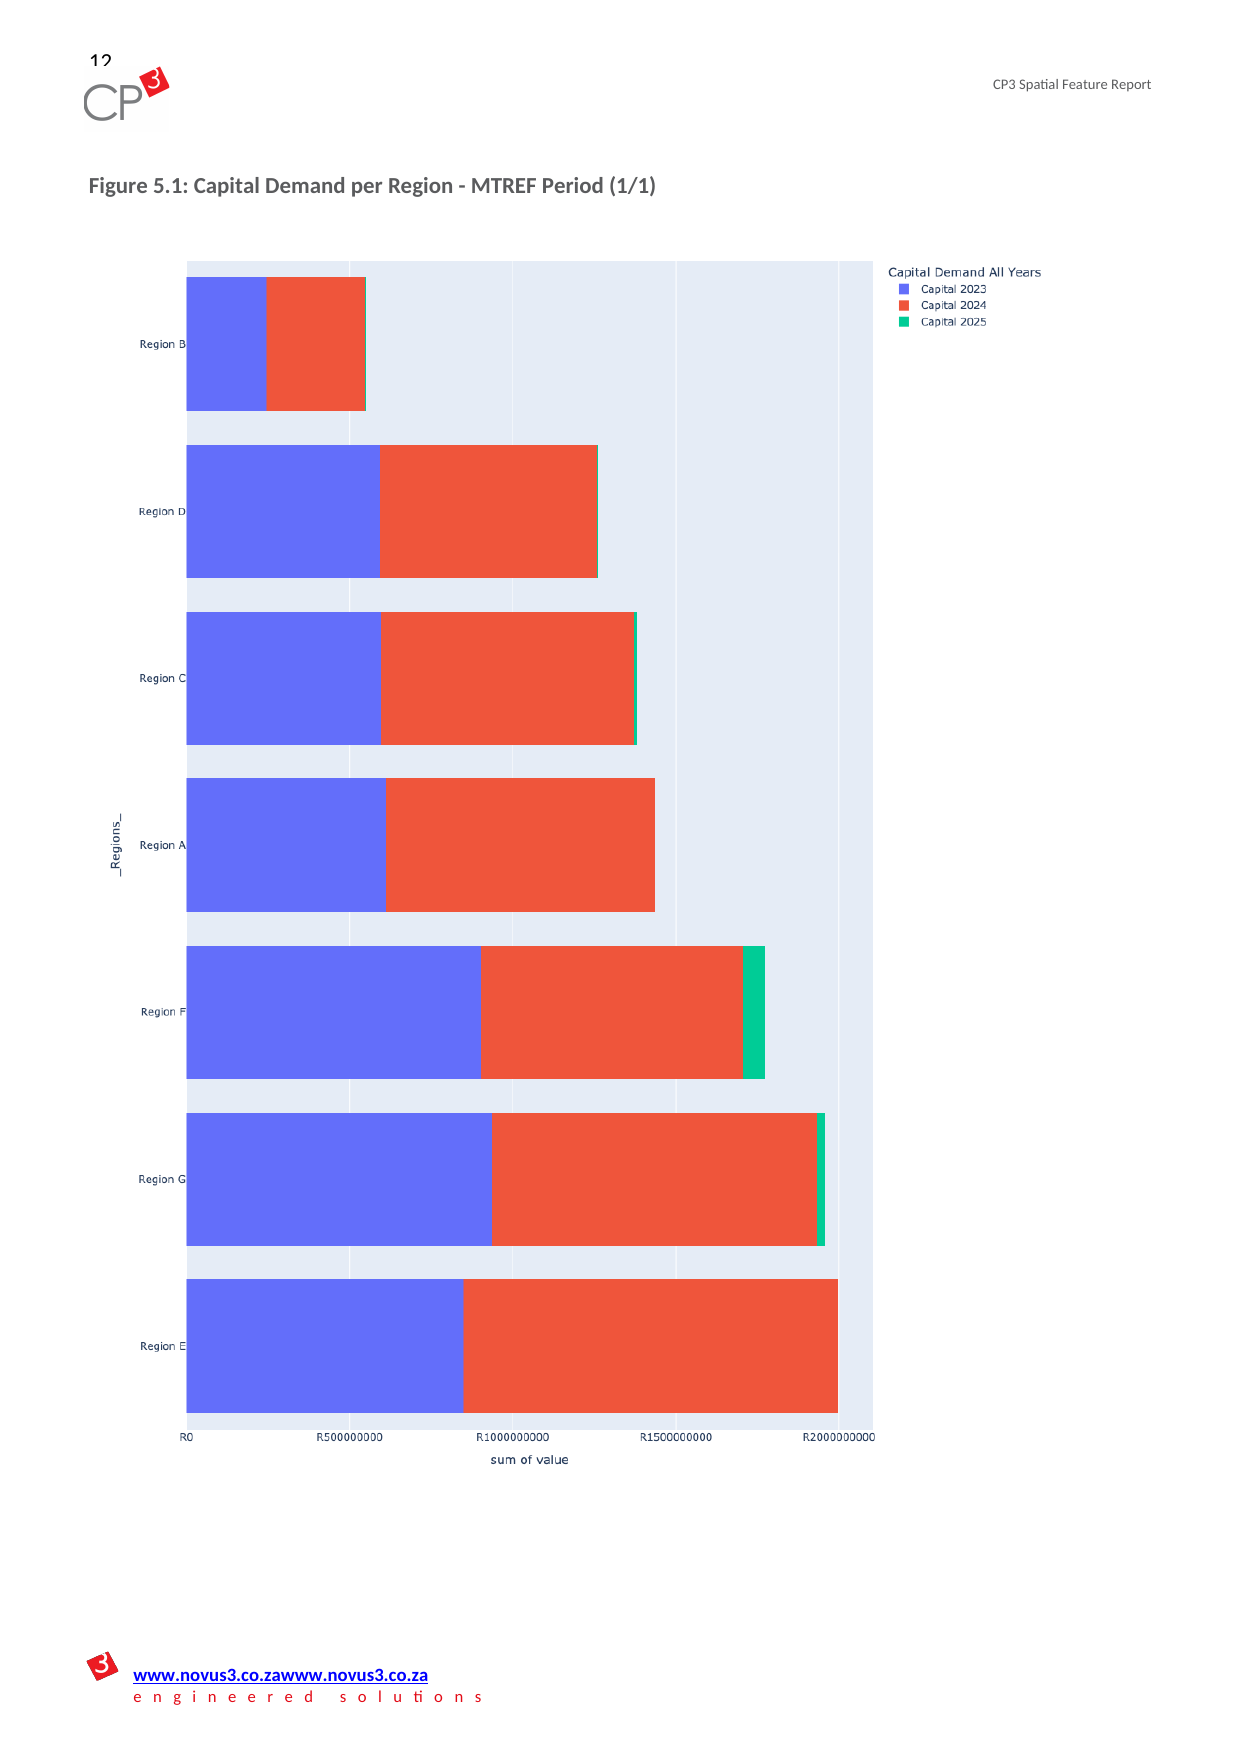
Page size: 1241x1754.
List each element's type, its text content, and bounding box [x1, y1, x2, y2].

text Figure 5.1: Capital Demand per Region - MTREF Period (1/1) [89, 171, 1152, 199]
picture [83, 66, 170, 132]
picture [86, 1651, 119, 1681]
picture [107, 209, 1053, 1498]
